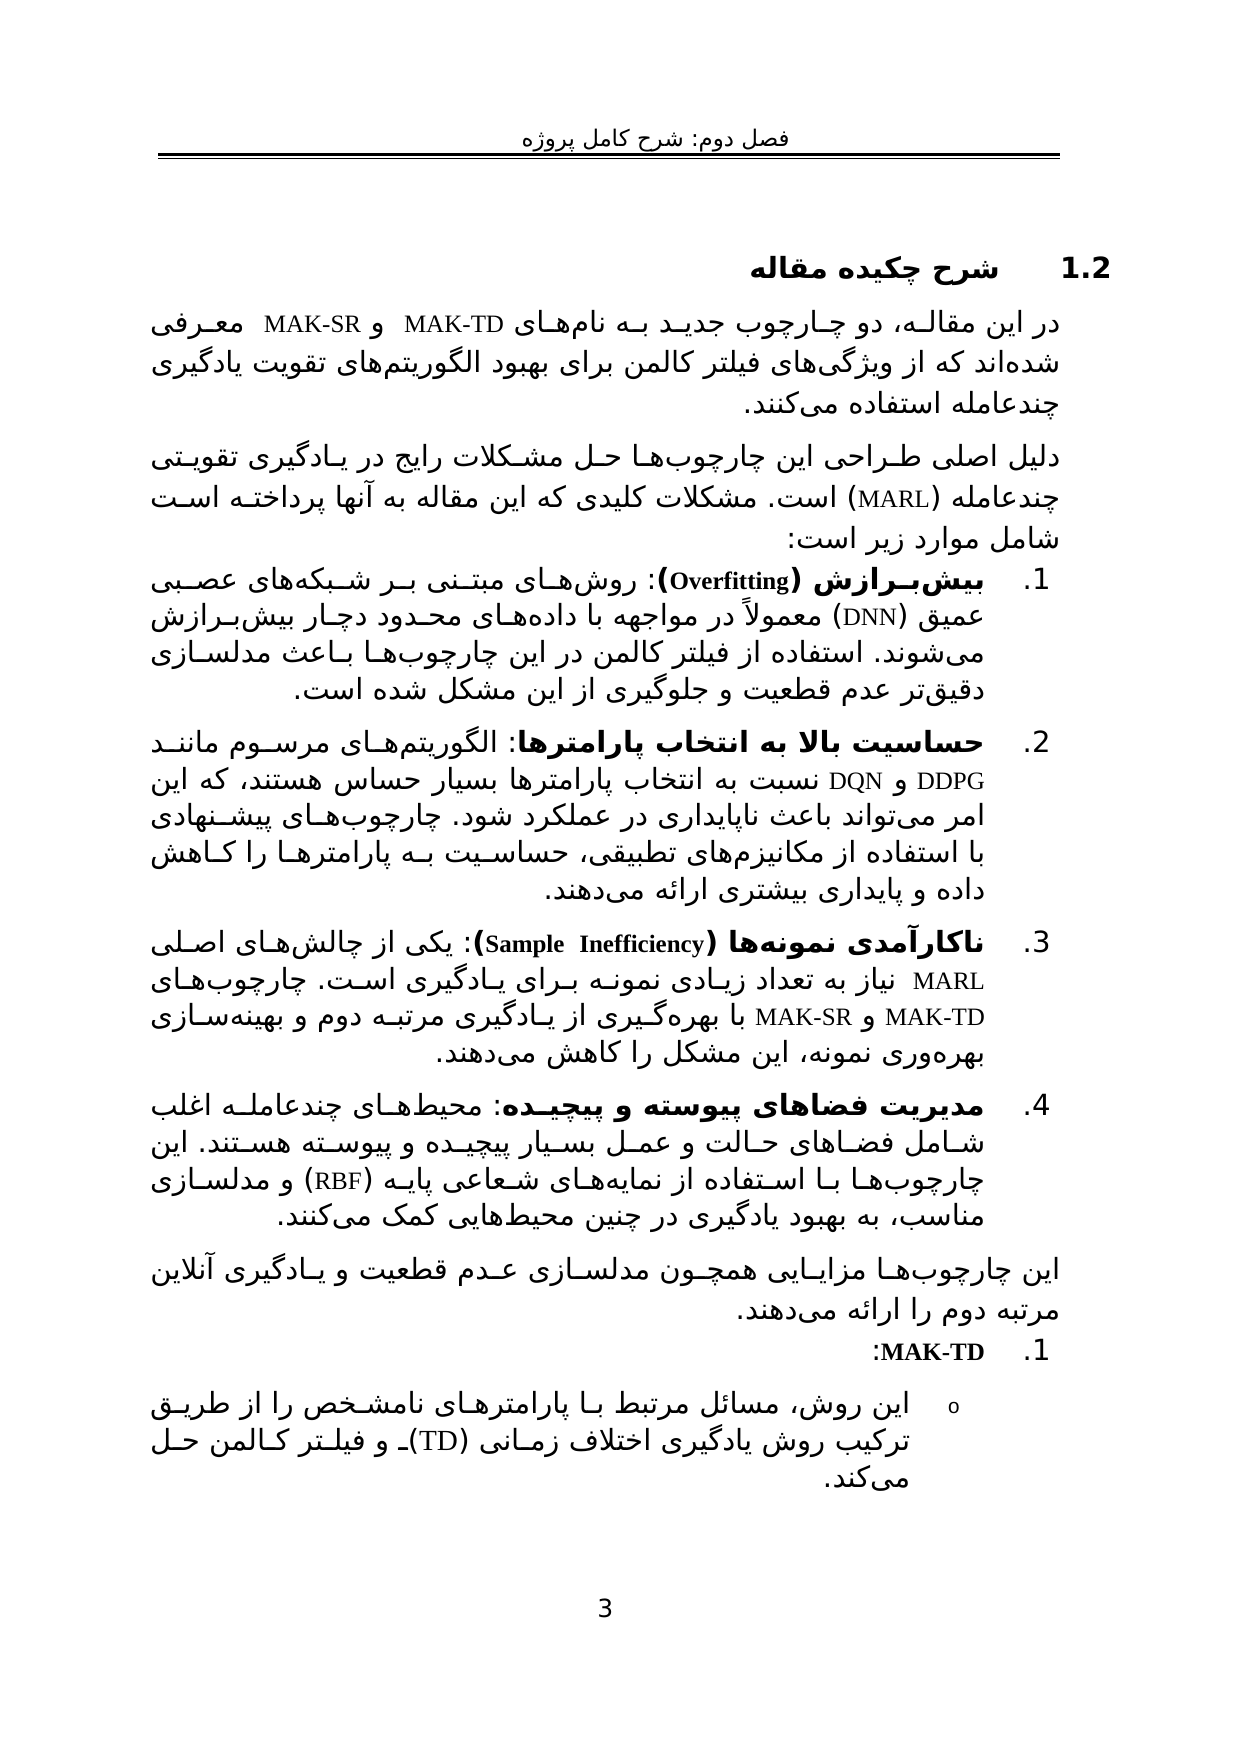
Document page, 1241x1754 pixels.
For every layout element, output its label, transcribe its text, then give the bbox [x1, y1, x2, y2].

text دلیل اصلی طراحی این چارچوب‌ها حل مشکلات رایج در یادگیری تقویتی چندعامله (MARL) است. مشکلات کلیدی که این مقاله به آنها پرداخته است شامل موارد زیر است: [150, 440, 1060, 555]
list این روش، مسائل مرتبط با پارامترهای نامشخص را از طریق ترکیب روش یادگیری اختلاف زمانی (TD) و فیلتر کالمن حل می‌کند. [150, 1387, 948, 1494]
list حساسیت بالا به انتخاب پارامترها: الگوریتم‌های مرسوم مانند DDPG و DQN نسبت به انتخاب پارامترها بسیار حساس هستند، که این امر می‌تواند باعث ناپایداری در عملکرد شود. چارچوب‌های پیشنهادی با استفاده از مکانیزم‌های تطبیقی، حساسیت به پارامترها را کاهش داده و پایداری بیشتری ارائه می‌دهند. [150, 725, 1023, 906]
text این چارچوب‌ها مزایایی همچون مدلسازی عدم قطعیت و یادگیری آنلاین مرتبه دوم را ارائه می‌دهند. [150, 1252, 1060, 1327]
list مدیریت فضاهای پیوسته و پیچیده: محیط‌های چندعامله اغلب شامل فضاهای حالت و عمل بسیار پیچیده و پیوسته هستند. این چارچوب‌ها با استفاده از نمایه‌های شعاعی پایه (RBF) و مدلسازی مناسب، به بهبود یادگیری در چنین محیط‌هایی کمک می‌کنند. [150, 1089, 1023, 1233]
subtitle شرح چکیده مقاله [150, 252, 1060, 286]
list بیش‌برازش (Overfitting): روش‌های مبتنی بر شبکه‌های عصبی عمیق (DNN) معمولاً در مواجهه با داده‌های محدود دچار بیش‌برازش می‌شوند. استفاده از فیلتر کالمن در این چارچوب‌ها باعث مدلسازی دقیق‌تر عدم قطعیت و جلوگیری از این مشکل شده است. [150, 562, 1023, 706]
list MAK-TD: [150, 1333, 1023, 1367]
list ناکارآمدی نمونه‌ها (Sample Inefficiency): یکی از چالش‌های اصلی MARL نیاز به تعداد زیادی نمونه برای یادگیری است. چارچوب‌های MAK-TD و MAK-SR با بهره‌گیری از یادگیری مرتبه دوم و بهینه‌سازی بهره‌وری نمونه، این مشکل را کاهش می‌دهند. [150, 925, 1023, 1069]
text در این مقاله، دو چارچوب جدید به نام‌های MAK-TD و MAK-SR معرفی شده‌اند که از ویژگی‌های فیلتر کالمن برای بهبود الگوریتم‌های تقویت یادگیری چندعامله استفاده می‌کنند. [150, 305, 1060, 421]
